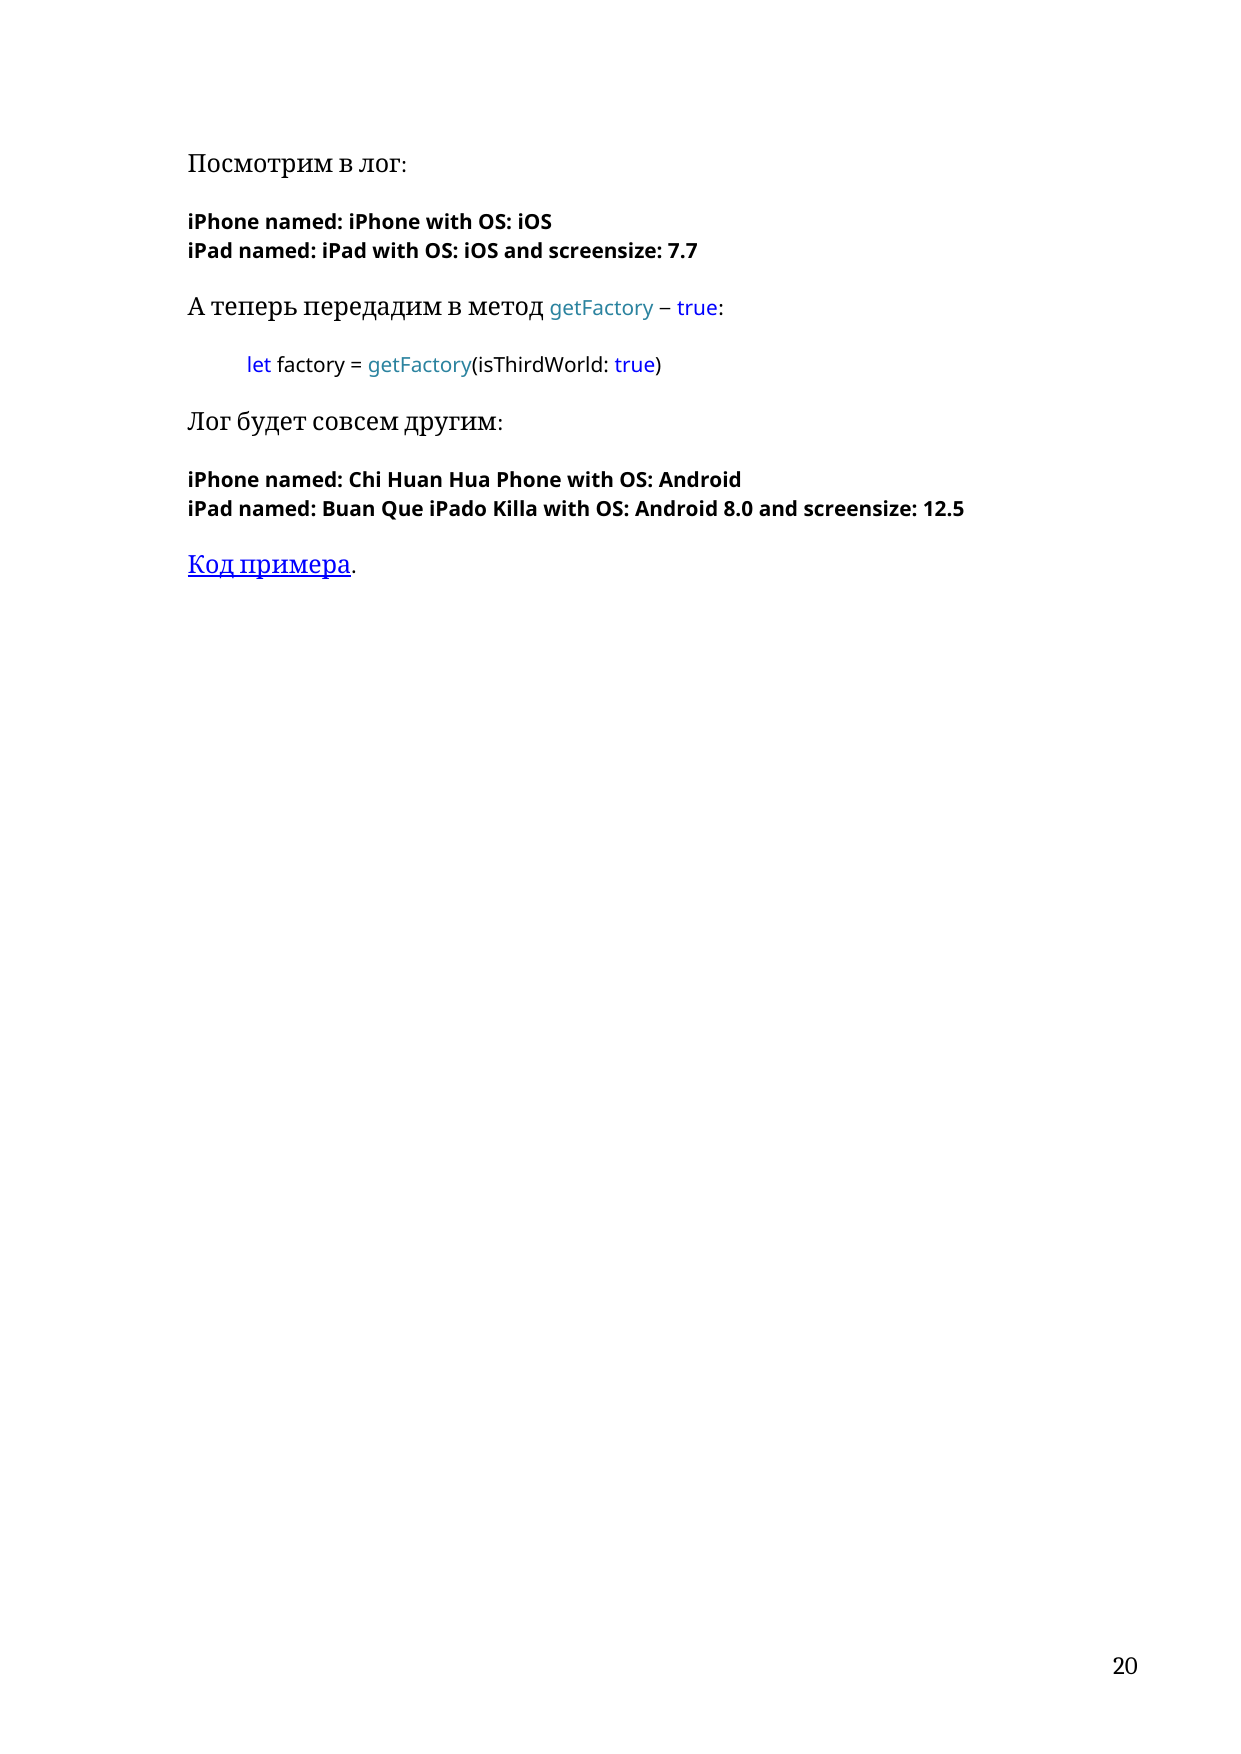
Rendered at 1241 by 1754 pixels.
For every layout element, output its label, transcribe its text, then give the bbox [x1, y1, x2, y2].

text А теперь передадим в метод getFactory – true: [187, 293, 1138, 322]
text Посмотрим в лог: [187, 150, 1138, 179]
text iPhone named: iPhone with OS: iOS [187, 207, 1138, 236]
text let factory = getFactory(isThirdWorld: true) [247, 351, 1138, 379]
text Лог будет совсем другим: [187, 408, 1138, 437]
text iPhone named: Chi Huan Hua Phone with OS: Android [187, 465, 1138, 494]
text iPad named: Buan Que iPado Killa with OS: Android 8.0 and screensize: 12.5 [187, 494, 1138, 522]
text Код примера. [187, 551, 1138, 580]
text iPad named: iPad with OS: iOS and screensize: 7.7 [187, 236, 1138, 264]
